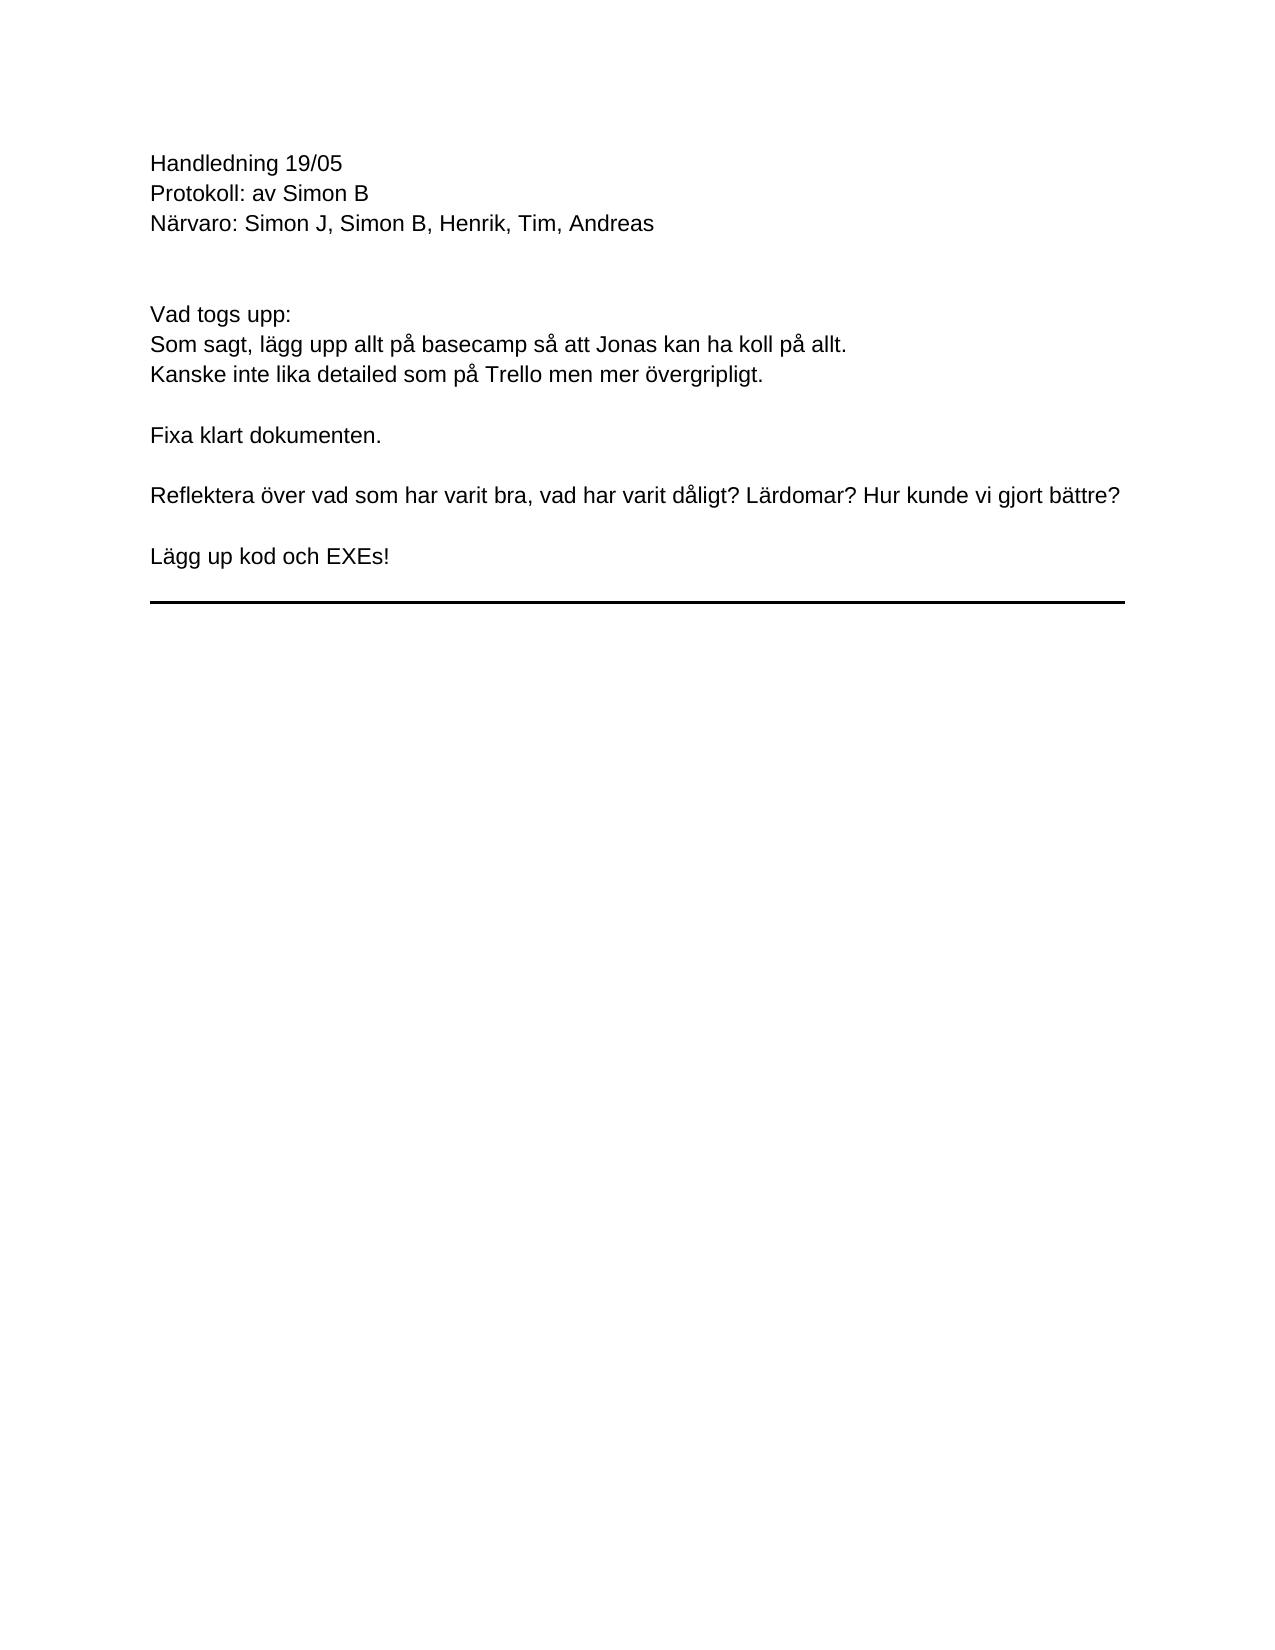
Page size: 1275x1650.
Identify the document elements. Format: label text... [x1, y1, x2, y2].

text Reflektera över vad som har varit bra, vad har varit dåligt? Lärdomar? Hur kunde vi gjort bättre? [150, 482, 1125, 509]
text Handledning 19/05 [150, 150, 1125, 176]
text Lägg up kod och EXEs! [150, 543, 1125, 569]
text Fixa klart dokumenten. [150, 422, 1125, 448]
text Närvaro: Simon J, Simon B, Henrik, Tim, Andreas [150, 210, 1125, 237]
text Protokoll: av Simon B [150, 180, 1125, 207]
text Vad togs upp: [150, 301, 1125, 327]
text Som sagt, lägg upp allt på basecamp så att Jonas kan ha koll på allt. [150, 331, 1125, 358]
text Kanske inte lika detailed som på Trello men mer övergripligt. [150, 361, 1125, 388]
